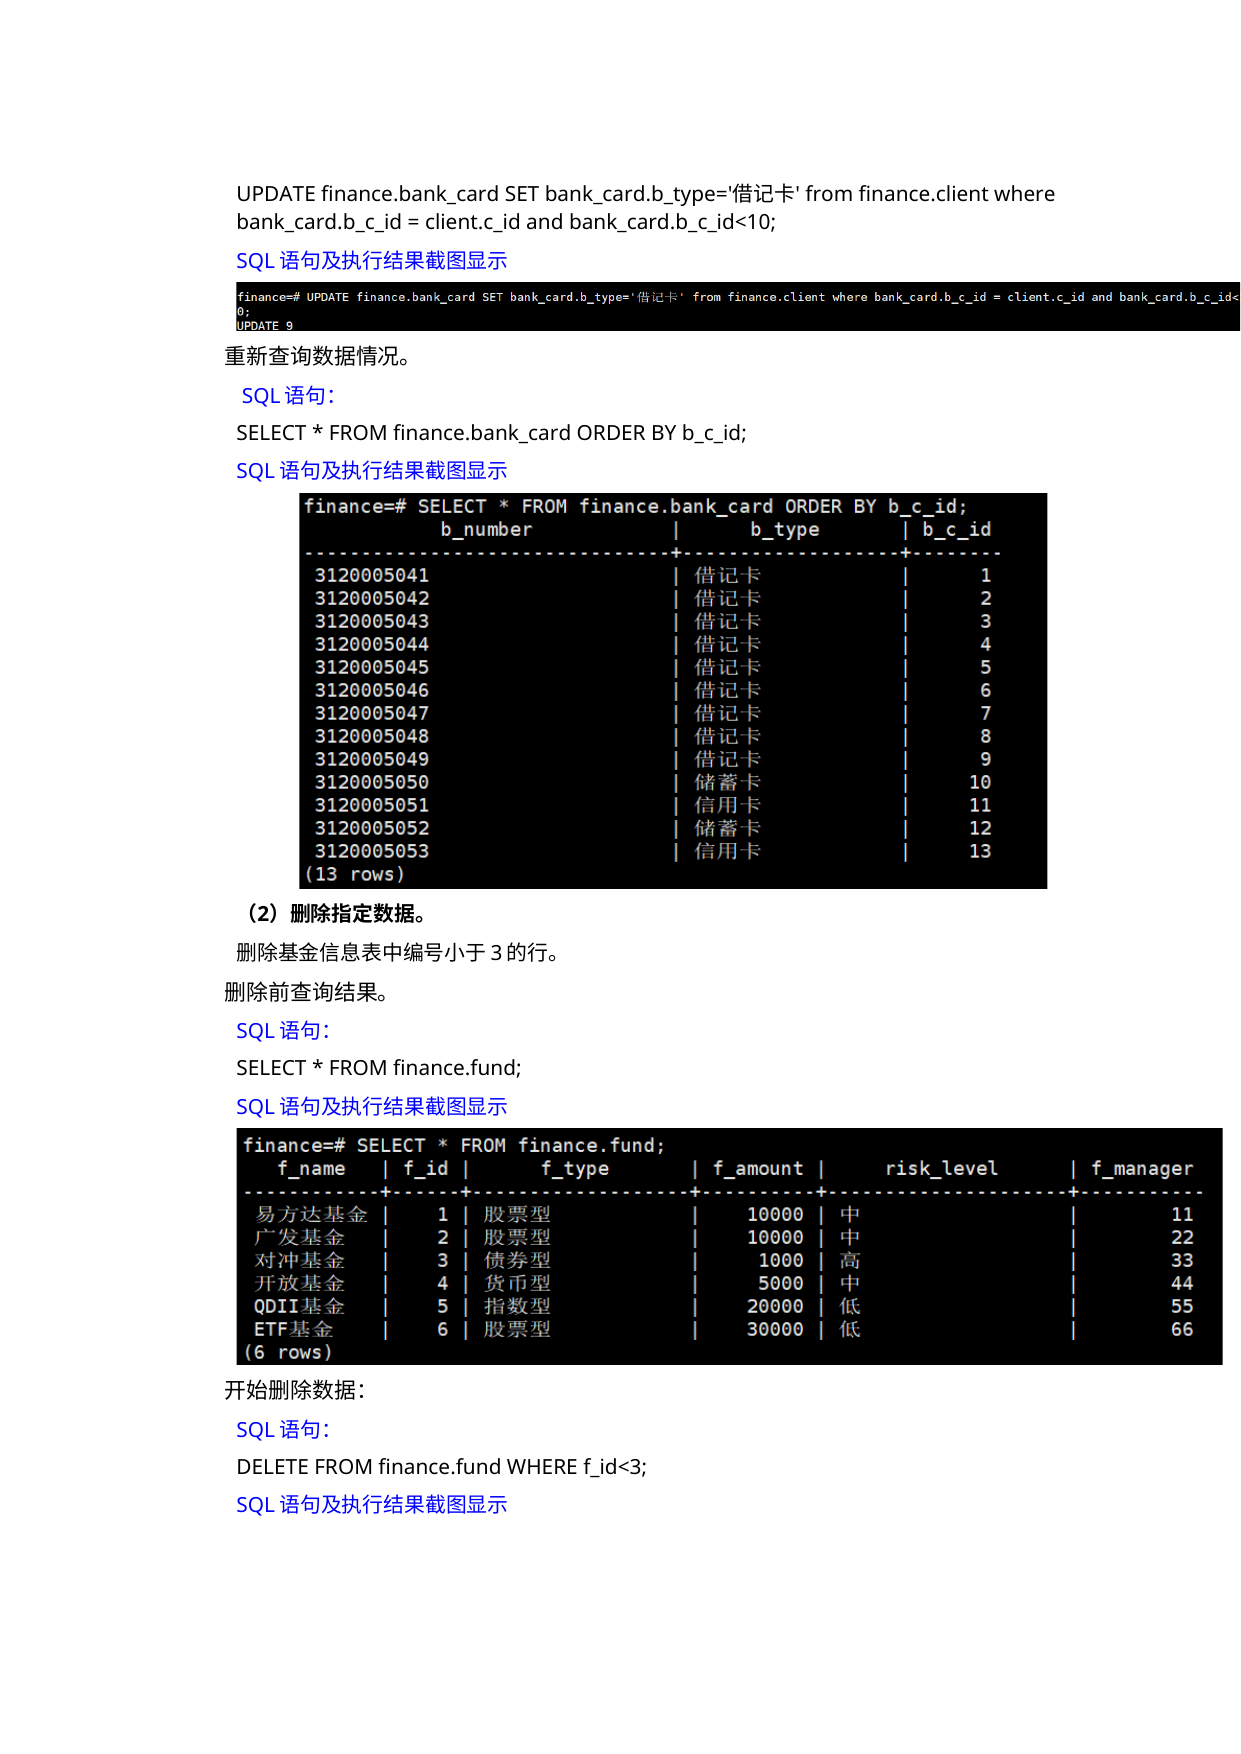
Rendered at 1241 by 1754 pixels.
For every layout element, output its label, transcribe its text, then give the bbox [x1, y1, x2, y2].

text 删除前查询结果。 [224, 974, 1122, 1006]
text （2）删除指定数据。 [236, 897, 1122, 927]
picture [236, 1128, 1223, 1365]
text 删除基金信息表中编号小于3的行。 [236, 936, 1122, 966]
text SQL语句及执行结果截图显示 [236, 1090, 1122, 1120]
text SQL语句及执行结果截图显示 [236, 454, 1122, 485]
text SQL语句： [236, 1413, 1122, 1444]
text SQL语句及执行结果截图显示 [236, 244, 1122, 274]
text DELETE FROM finance.fund WHERE f_id<3; [236, 1452, 1122, 1480]
text SQL语句： [236, 379, 1122, 409]
text SELECT * FROM finance.fund; [236, 1053, 1122, 1082]
picture [299, 493, 1048, 889]
text SELECT * FROM finance.bank_card ORDER BY b_c_id; [236, 418, 1122, 446]
text 重新查询数据情况。 [224, 339, 1122, 371]
picture [236, 282, 1241, 331]
text SQL语句： [236, 1014, 1122, 1045]
text SQL语句及执行结果截图显示 [236, 1489, 1122, 1519]
text 开始删除数据： [224, 1373, 1122, 1405]
text UPDATE finance.bank_card SET bank_card.b_type='借记卡' from finance.client where bank_card.b_c_id = client.c_id and bank_card.b_c_id<10; [236, 177, 1122, 236]
